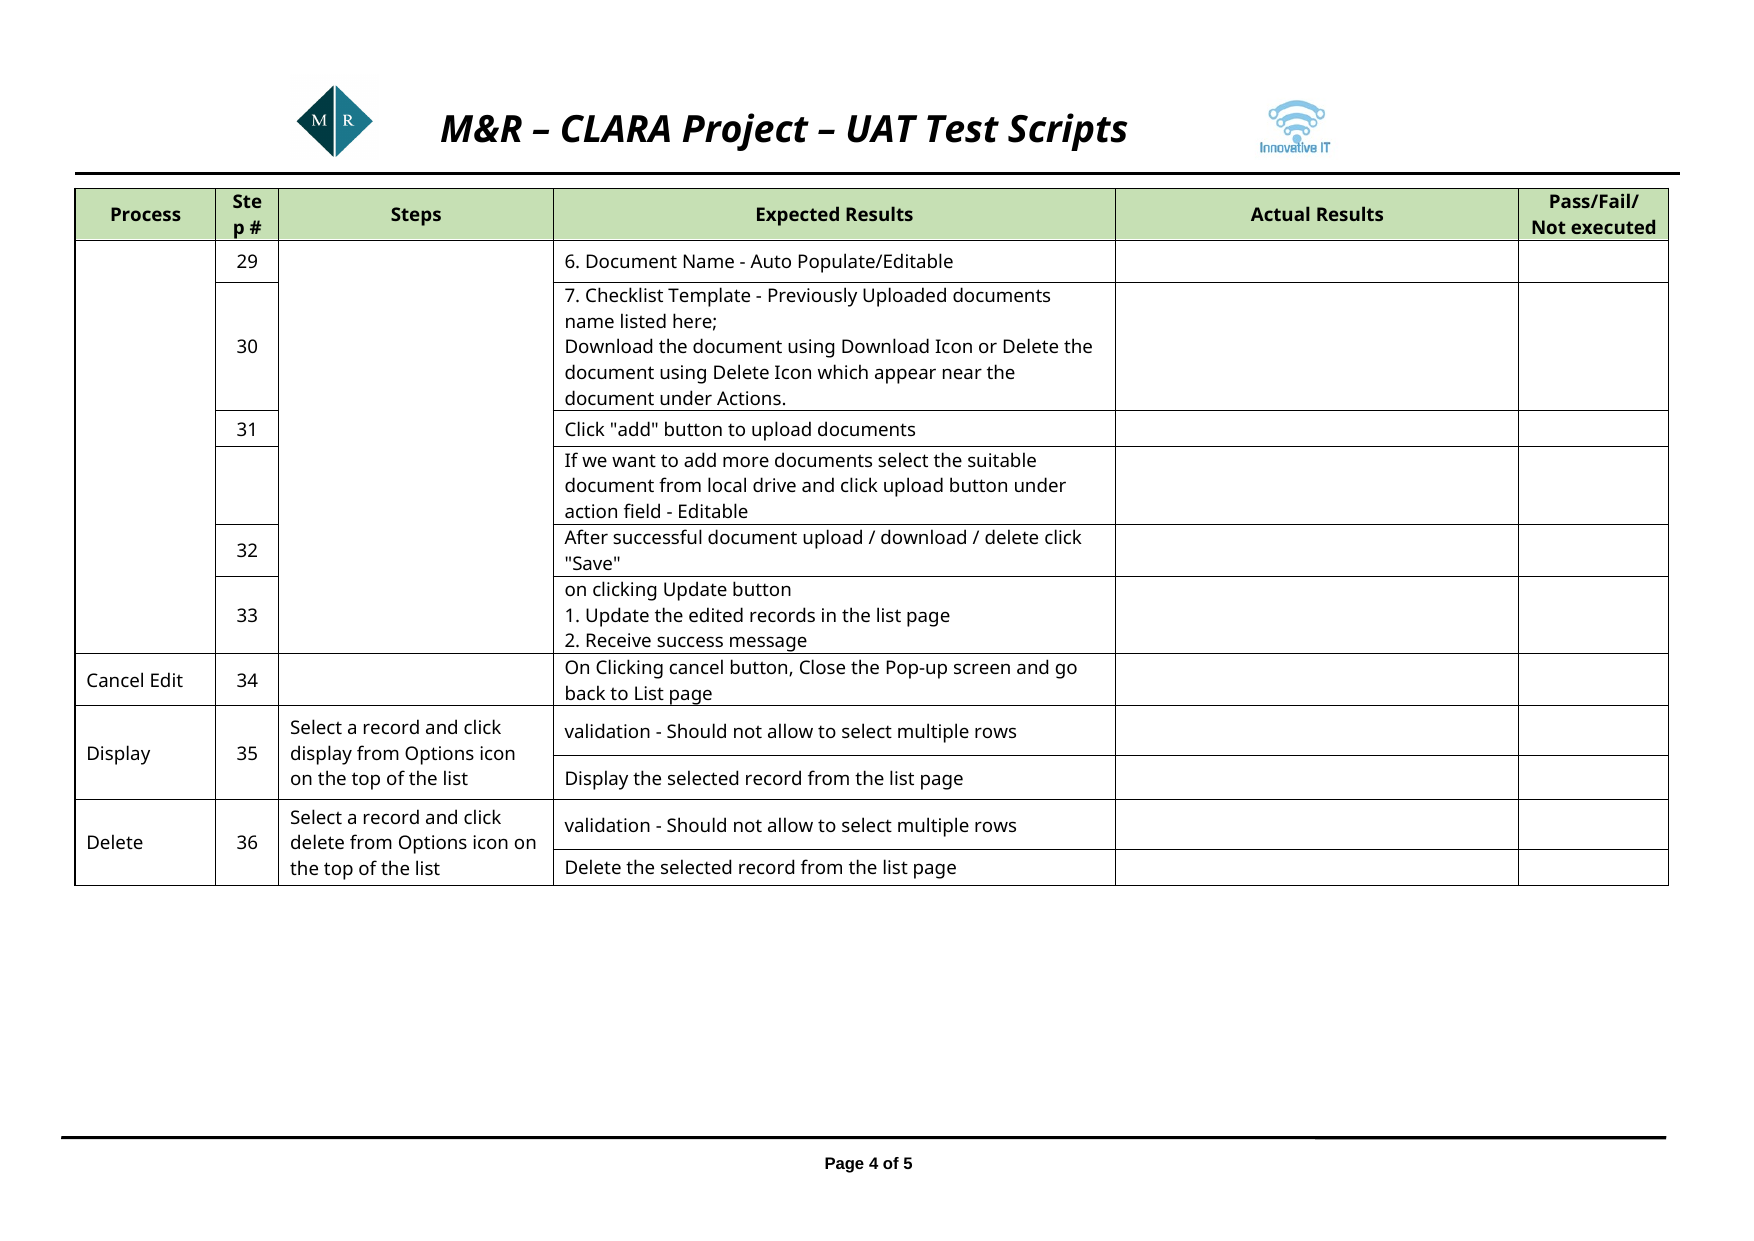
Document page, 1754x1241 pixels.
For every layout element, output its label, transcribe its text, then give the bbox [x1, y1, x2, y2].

table_cell Select a record and click display from Options icon on the top of the list [279, 706, 553, 799]
table_cell Delete [76, 800, 215, 885]
table_cell [1519, 800, 1668, 849]
table_cell validation - Should not allow to select multiple rows [554, 800, 1115, 849]
table_cell on clicking Update button 1. Update the edited records in the list page 2. Receive success message [554, 577, 1115, 653]
table_cell Click "add" button to upload documents [554, 411, 1115, 446]
table_cell 7. Checklist Template - Previously Uploaded documents name listed here; Download the document using Download Icon or Delete the document using Delete Icon which appear near the document under Actions. [554, 283, 1115, 410]
table_cell [1519, 447, 1668, 524]
table_cell [1116, 800, 1518, 849]
table_cell validation - Should not allow to select multiple rows [554, 706, 1115, 755]
picture [290, 74, 379, 160]
table_cell 36 [216, 800, 278, 885]
table_cell 31 [216, 411, 278, 446]
table_cell [1116, 756, 1518, 799]
table_header Process [76, 189, 215, 239]
table_cell 33 [216, 577, 278, 653]
table_cell If we want to add more documents select the suitable document from local drive and click upload button under action field - Editable [554, 447, 1115, 524]
table_cell [1116, 654, 1518, 705]
table_cell Display the selected record from the list page [554, 756, 1115, 799]
table_cell [1519, 706, 1668, 755]
table_cell After successful document upload / download / delete click "Save" [554, 525, 1115, 576]
table_cell [1116, 241, 1518, 282]
table_cell [1519, 850, 1668, 885]
table_cell [279, 654, 553, 705]
table_cell [1116, 850, 1518, 885]
table_cell [1519, 577, 1668, 653]
table_cell Delete the selected record from the list page [554, 850, 1115, 885]
table_cell [1116, 447, 1518, 524]
table_cell [1116, 411, 1518, 446]
table_header Steps [279, 189, 553, 239]
table_header Actual Results [1116, 189, 1518, 239]
table_cell Display [76, 706, 215, 799]
table_cell [1519, 525, 1668, 576]
table_cell [1519, 283, 1668, 410]
table_header Pass/Fail/ Not executed [1519, 189, 1668, 239]
table_cell [1116, 577, 1518, 653]
table_cell 6. Document Name - Auto Populate/Editable [554, 241, 1115, 282]
table_cell 35 [216, 706, 278, 799]
table_cell [1519, 411, 1668, 446]
table_cell [1519, 654, 1668, 705]
table_cell [1519, 241, 1668, 282]
table_cell Select a record and click delete from Options icon on the top of the list [279, 800, 553, 885]
table_header Expected Results [554, 189, 1115, 239]
table_cell Cancel Edit [76, 654, 215, 705]
table_cell 32 [216, 525, 278, 576]
picture [1243, 84, 1350, 160]
table_cell On Clicking cancel button, Close the Pop-up screen and go back to List page [554, 654, 1115, 705]
table_cell 29 [216, 241, 278, 282]
table_cell [216, 447, 278, 524]
table_cell 30 [216, 283, 278, 410]
table_cell [1116, 525, 1518, 576]
table_header Step # [216, 189, 278, 239]
table_cell 34 [216, 654, 278, 705]
table_cell [1116, 283, 1518, 410]
table_cell [1116, 706, 1518, 755]
table_cell [1519, 756, 1668, 799]
